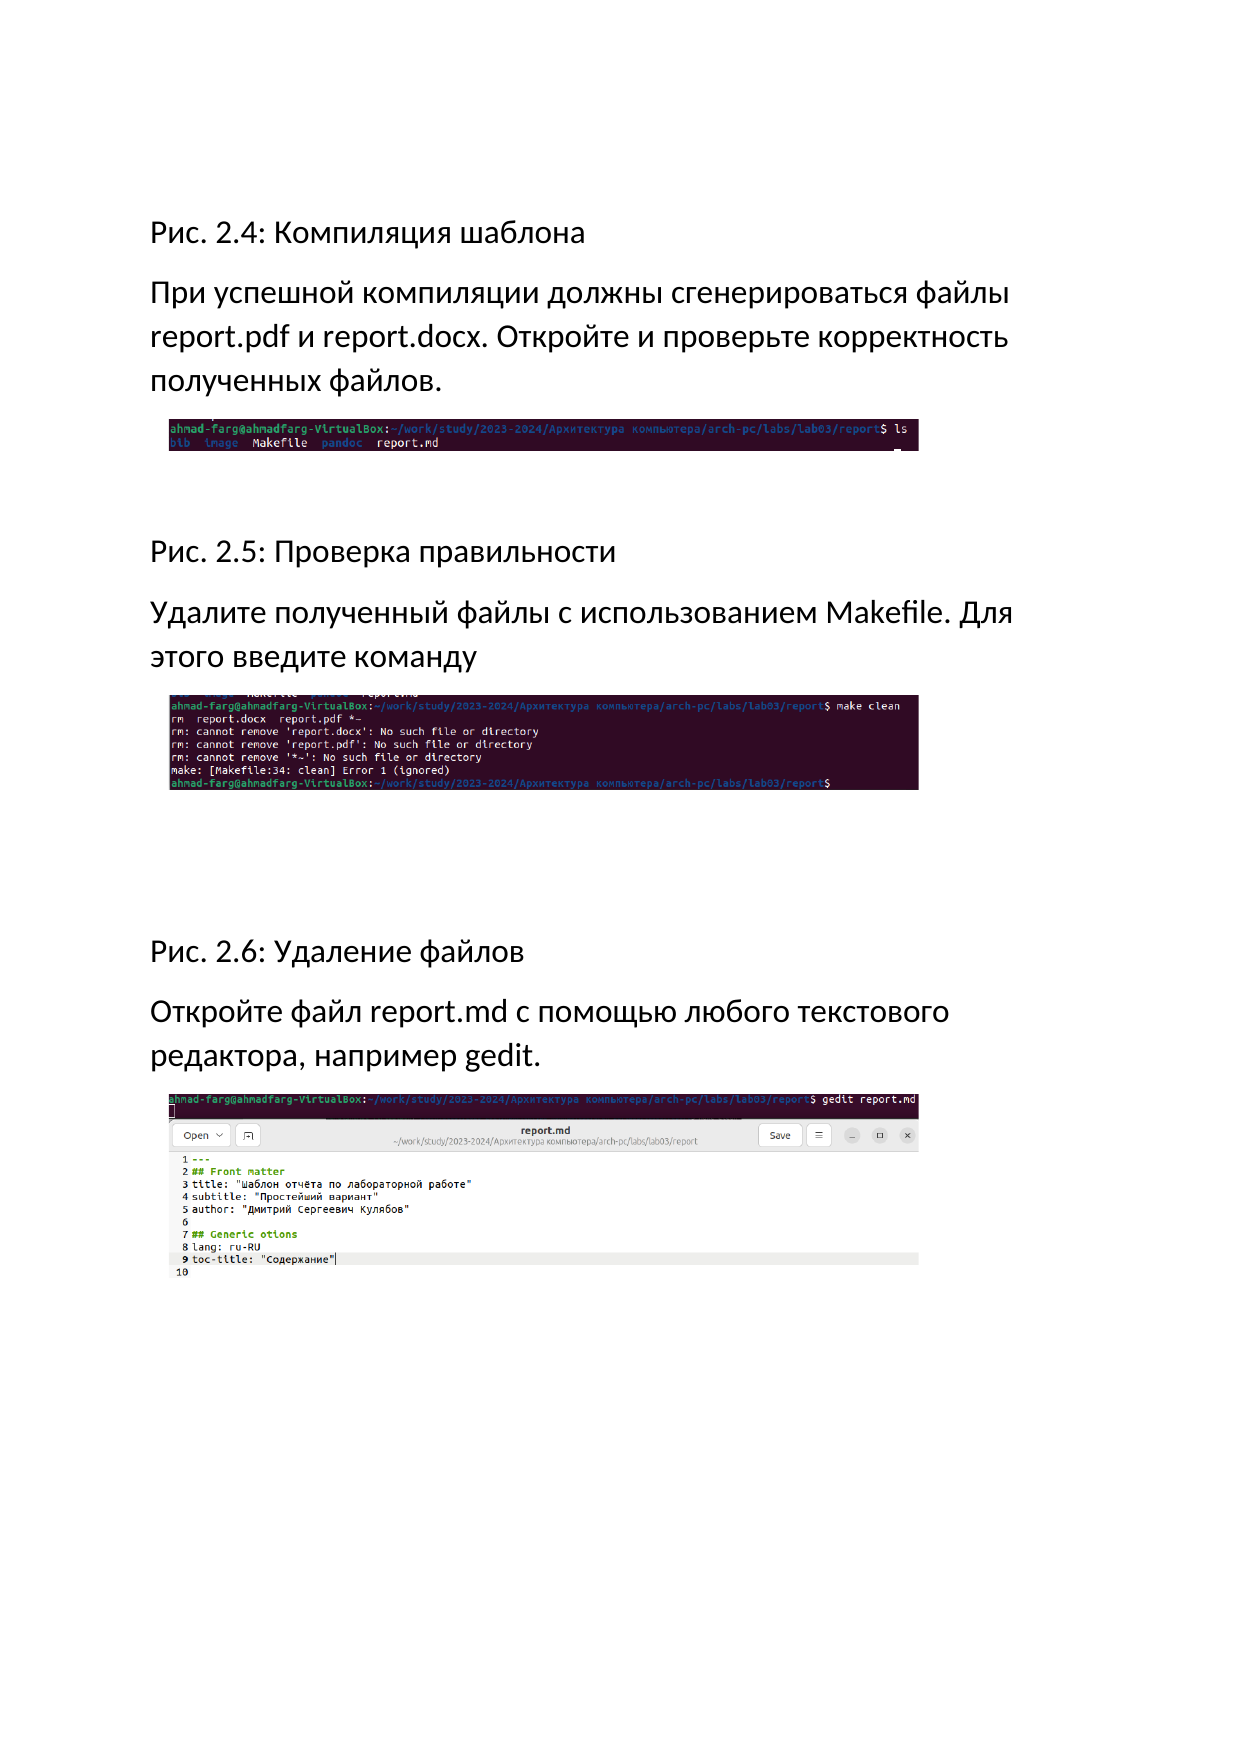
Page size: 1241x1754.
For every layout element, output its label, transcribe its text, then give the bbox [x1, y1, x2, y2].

text Удалите полученный файлы с использованием Makefile. Для этого введите команду [150, 591, 1090, 676]
text Рис. 2.5: Проверка правильности [150, 531, 1090, 571]
text Рис. 2.6: Удаление файлов [150, 929, 1090, 970]
text Рис. 2.4: Компиляция шаблона [150, 211, 1090, 251]
text При успешной компиляции должны сгенерироваться файлы report.pdf и report.docx. Откройте и проверьте корректность полученных файлов. [150, 271, 1090, 400]
text Откройте файл report.md c помощью любого текстового редактора, например gedit. [150, 990, 1090, 1075]
